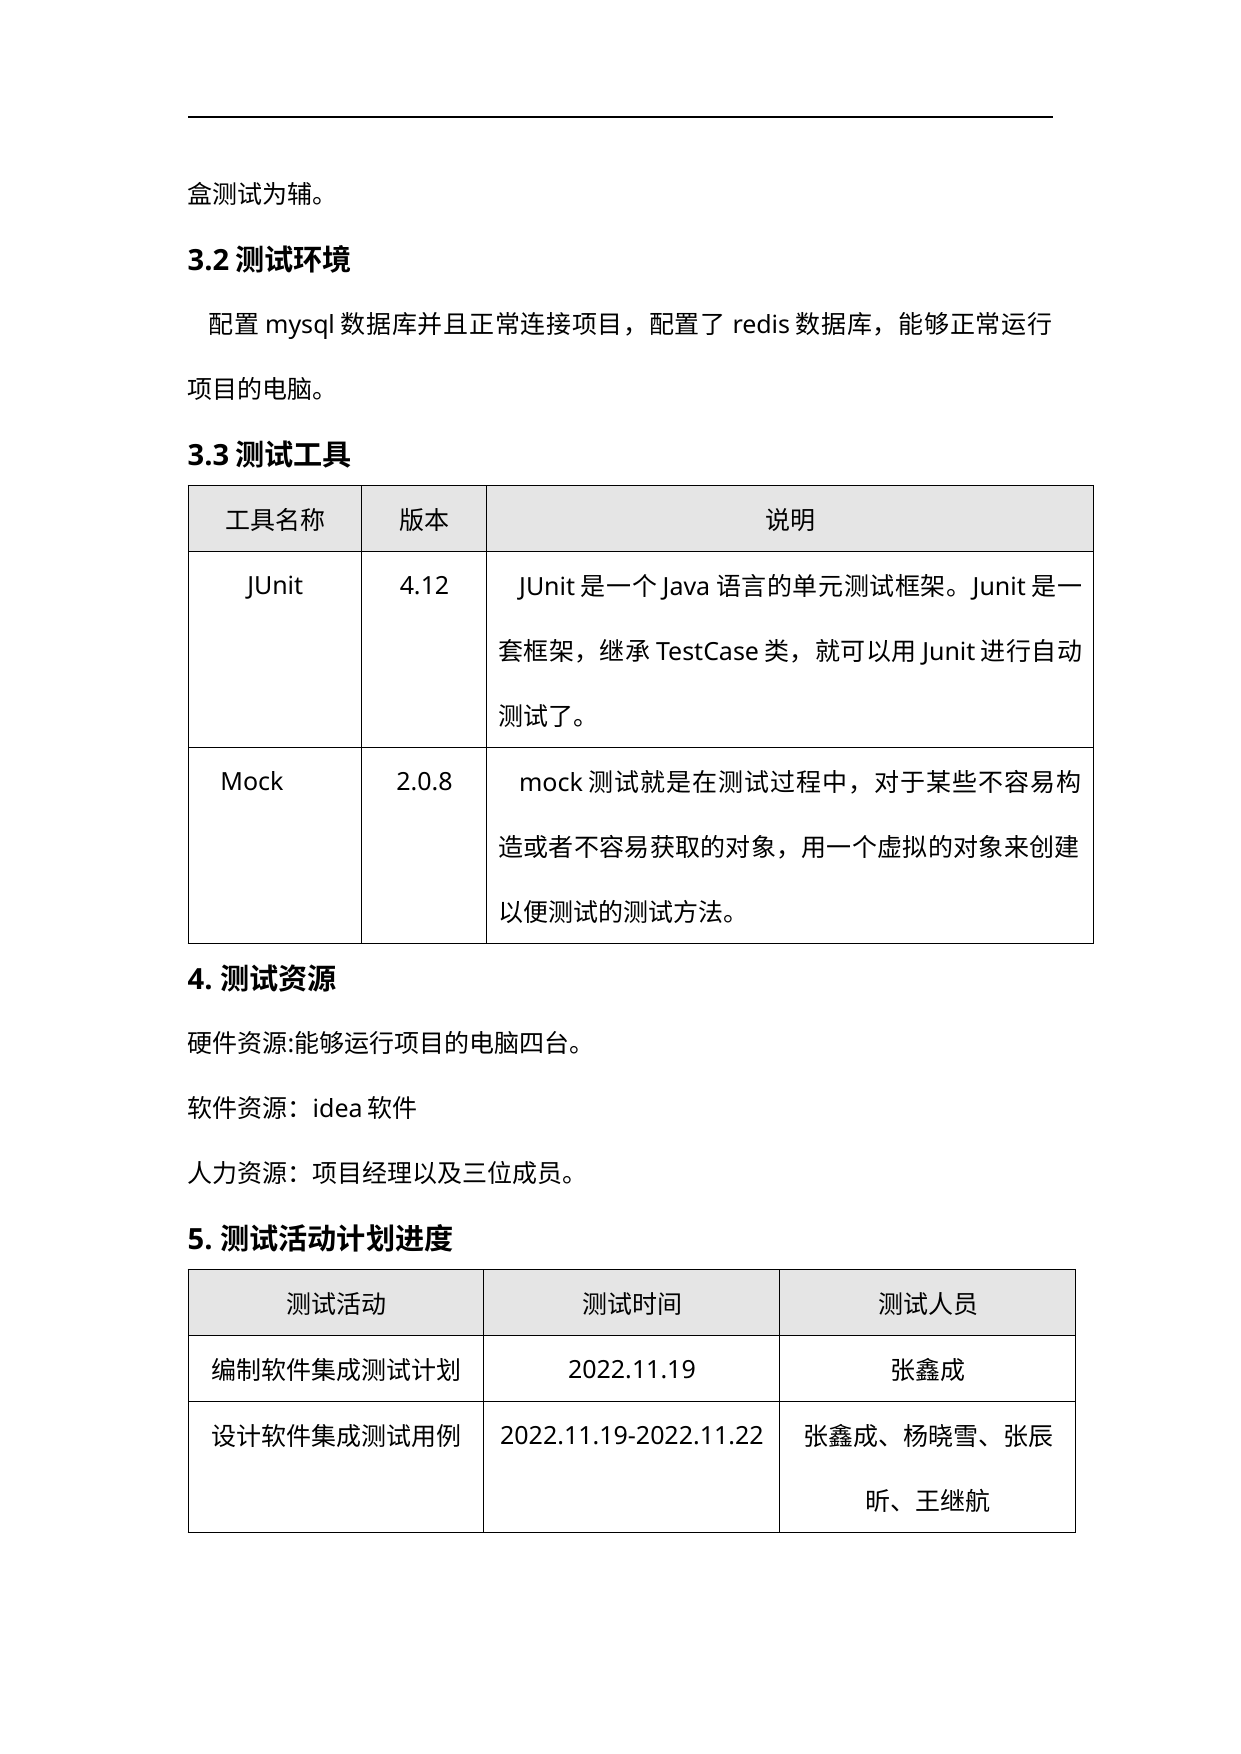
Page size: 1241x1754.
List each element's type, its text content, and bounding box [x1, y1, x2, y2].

subtitle 3.2测试环境 [187, 225, 1053, 290]
text 硬件资源:能够运行项目的电脑四台。 [187, 1009, 1053, 1074]
table_cell Mock [189, 748, 361, 943]
table_header 测试人员 [780, 1270, 1075, 1335]
table_header 工具名称 [189, 486, 361, 551]
table_cell 张鑫成 [780, 1336, 1075, 1401]
table_cell 2022.11.19-2022.11.22 [484, 1402, 779, 1532]
table_cell JUnit是一个Java语言的单元测试框架。Junit是一套框架，继承TestCase类，就可以用Junit进行自动测试了。 [487, 552, 1093, 747]
table_header 测试时间 [484, 1270, 779, 1335]
text 人力资源：项目经理以及三位成员。 [187, 1139, 1053, 1204]
table_cell 2022.11.19 [484, 1336, 779, 1401]
table_header 测试活动 [189, 1270, 483, 1335]
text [187, 160, 1053, 225]
table_cell 张鑫成、杨晓雪、张辰昕、王继航 [780, 1402, 1075, 1532]
table_cell 编制软件集成测试计划 [189, 1336, 483, 1401]
table_header 说明 [487, 486, 1093, 551]
table_header 版本 [362, 486, 486, 551]
text 软件资源：idea软件 [187, 1074, 1053, 1139]
table_cell 设计软件集成测试用例 [189, 1402, 483, 1532]
text 配置mysql数据库并且正常连接项目，配置了redis数据库，能够正常运行项目的电脑。 [187, 290, 1053, 420]
subtitle 测试资源 [187, 944, 1053, 1009]
table_cell 2.0.8 [362, 748, 486, 943]
table_cell mock测试就是在测试过程中，对于某些不容易构造或者不容易获取的对象，用一个虚拟的对象来创建以便测试的测试方法。 [487, 748, 1093, 943]
table_cell JUnit [189, 552, 361, 747]
subtitle 3.3测试工具 [187, 420, 1053, 485]
table_cell 4.12 [362, 552, 486, 747]
subtitle 测试活动计划进度 [187, 1204, 1053, 1269]
